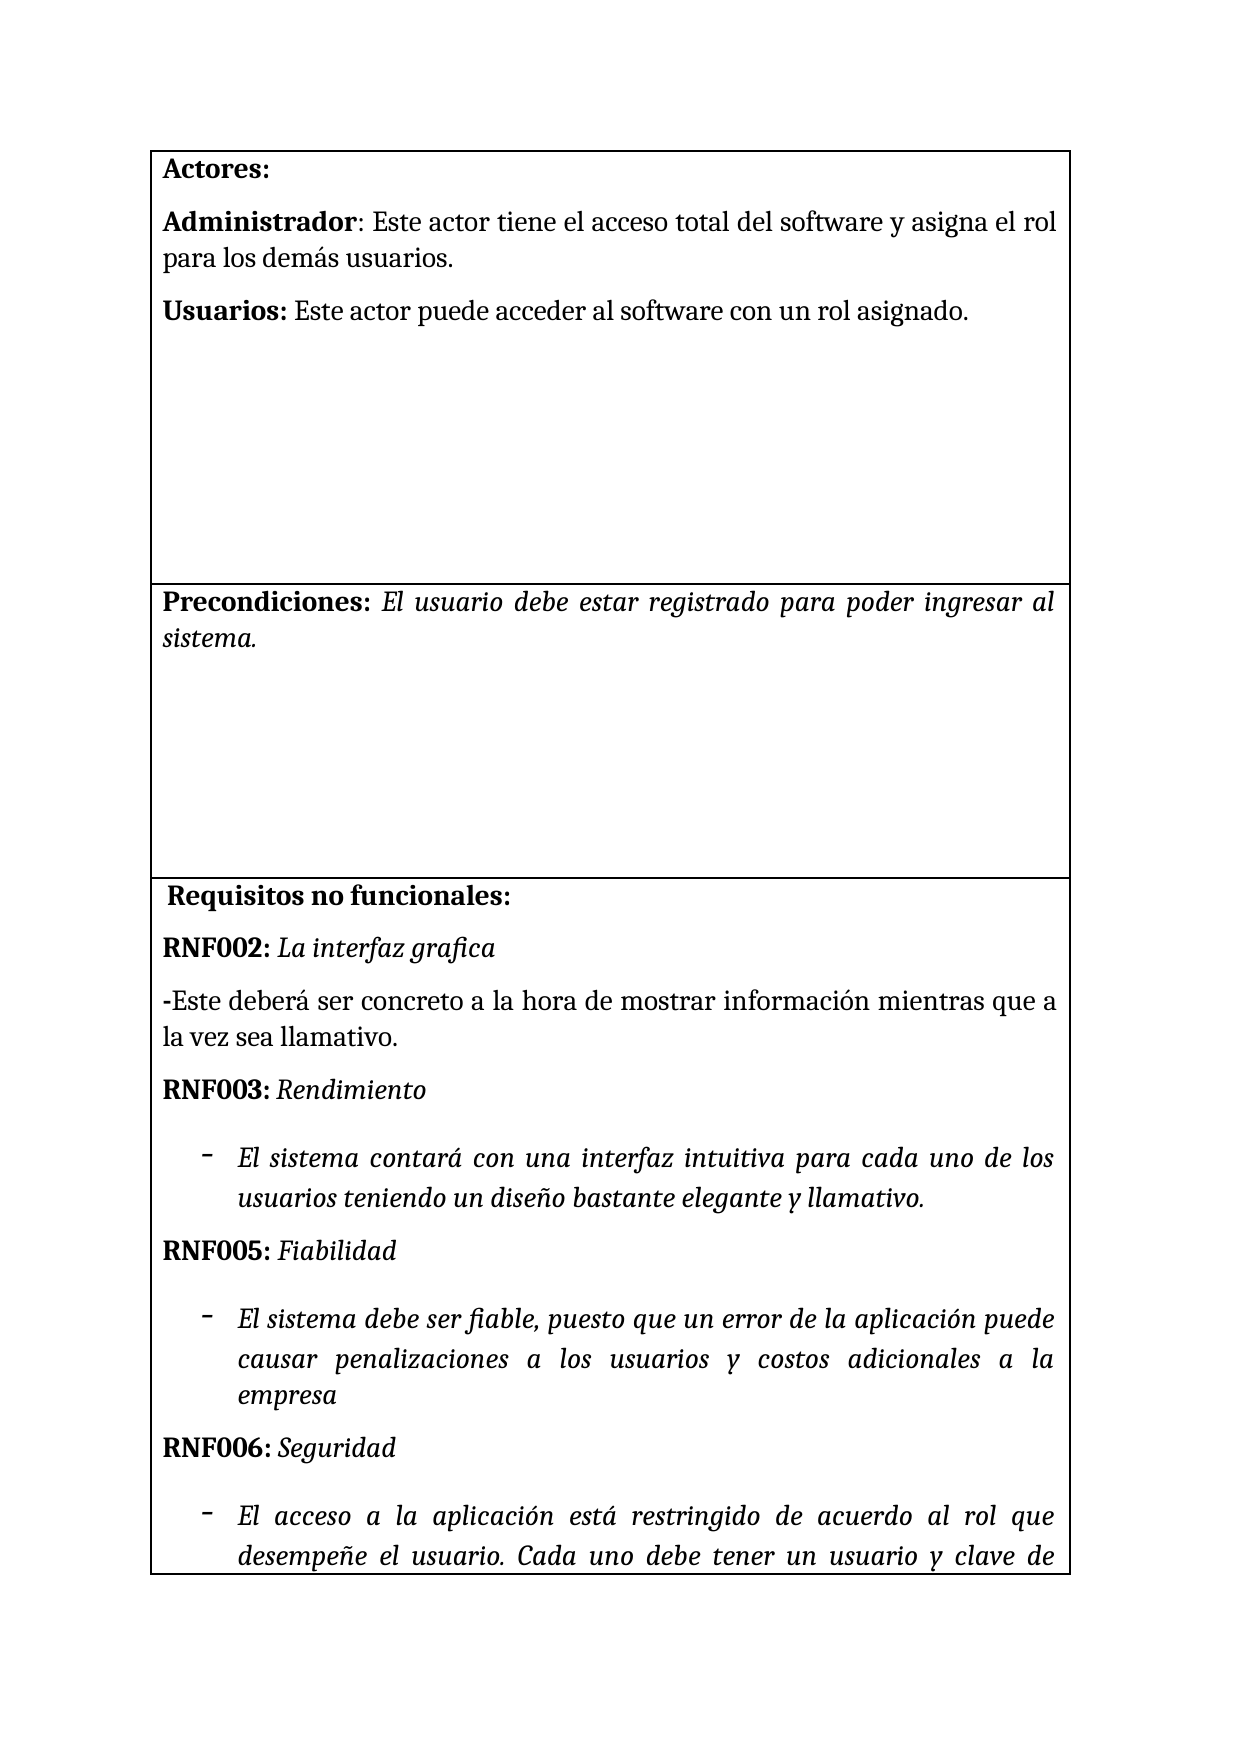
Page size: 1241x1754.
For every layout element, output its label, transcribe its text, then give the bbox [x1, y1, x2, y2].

table_cell Precondiciones: El usuario debe estar registrado para poder ingresar al sistema. [152, 585, 1069, 877]
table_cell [152, 879, 1069, 1573]
table_cell Actores: Administrador: Este actor tiene el acceso total del software y asigna el rol para los demás usuarios. Usuarios: Este actor puede acceder al software con un rol asignado. [152, 152, 1069, 583]
